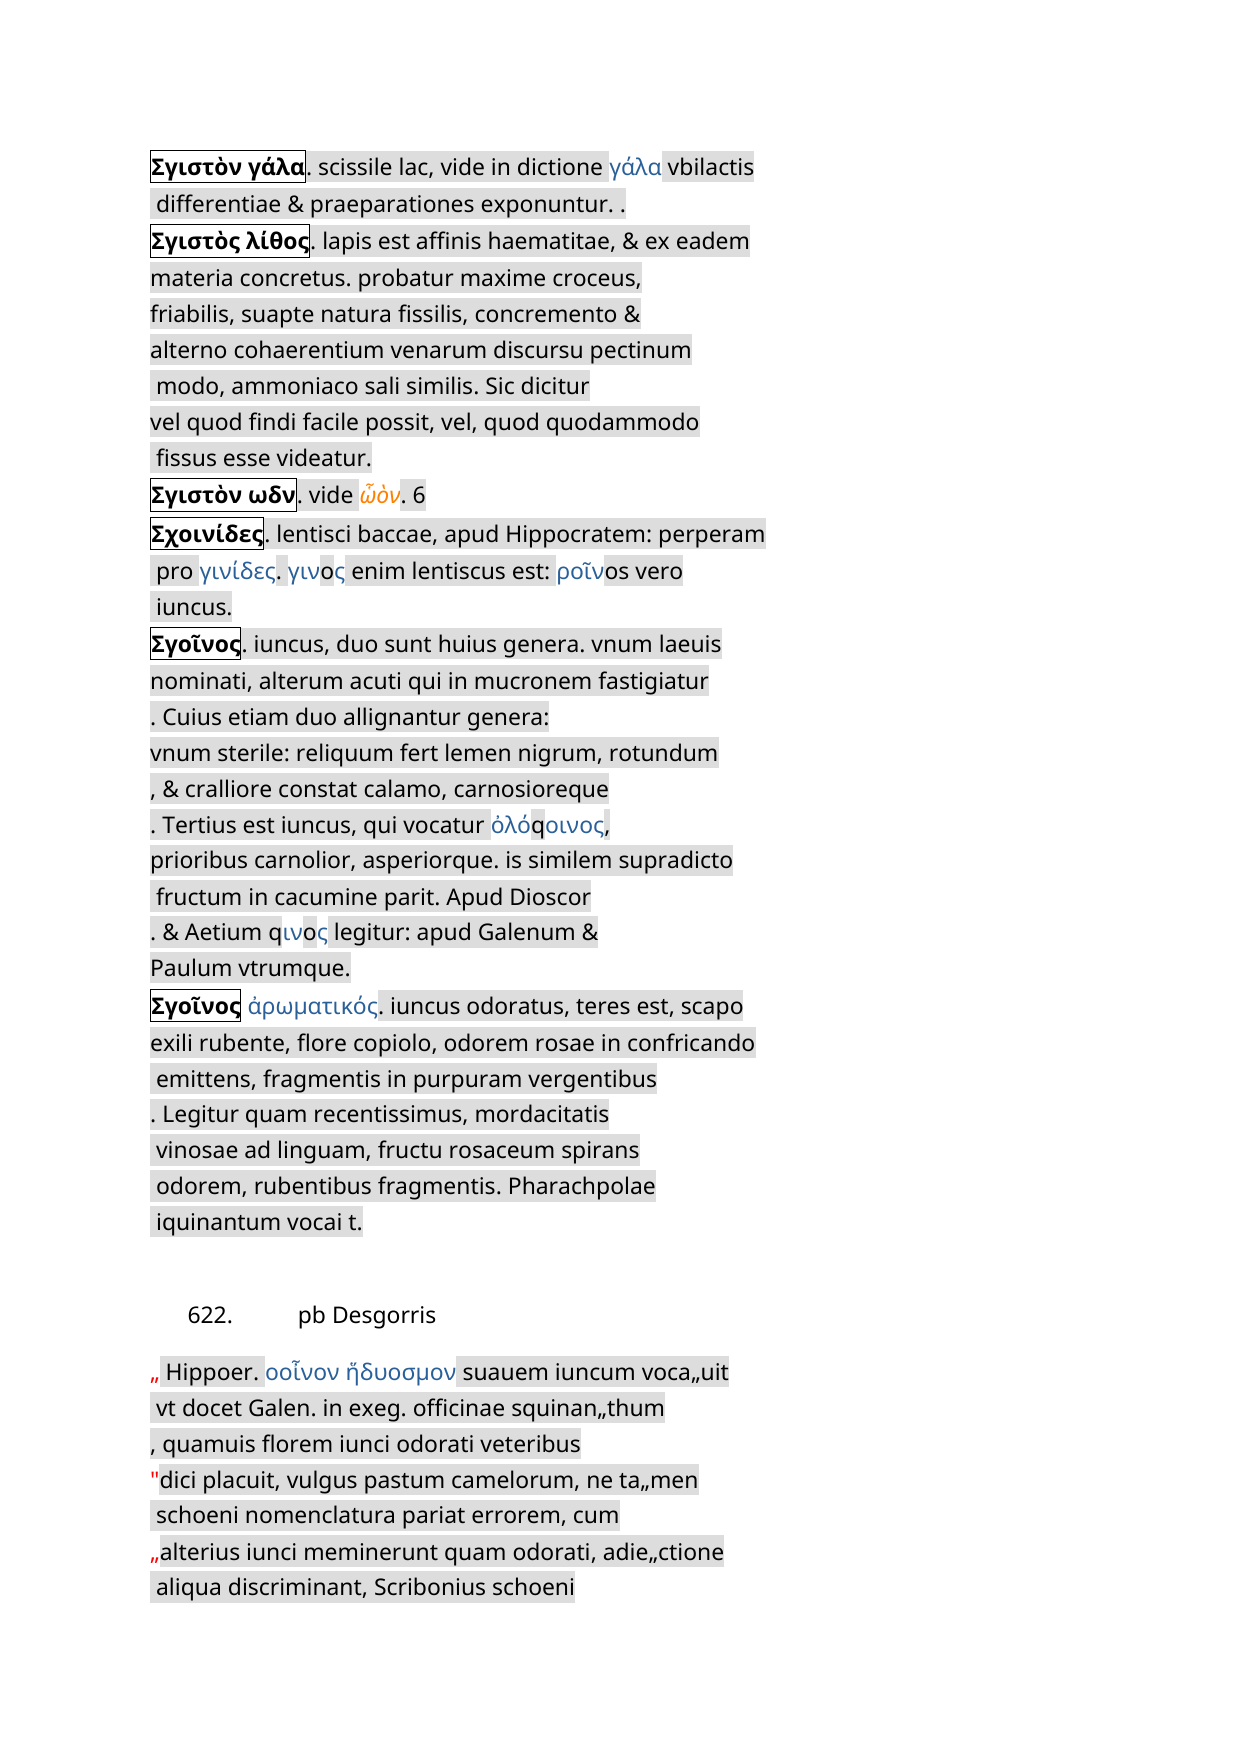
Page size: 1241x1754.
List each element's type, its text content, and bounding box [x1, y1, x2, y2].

list pb Desgorris [187, 1299, 1090, 1330]
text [150, 1356, 1090, 1603]
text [150, 150, 1090, 1273]
